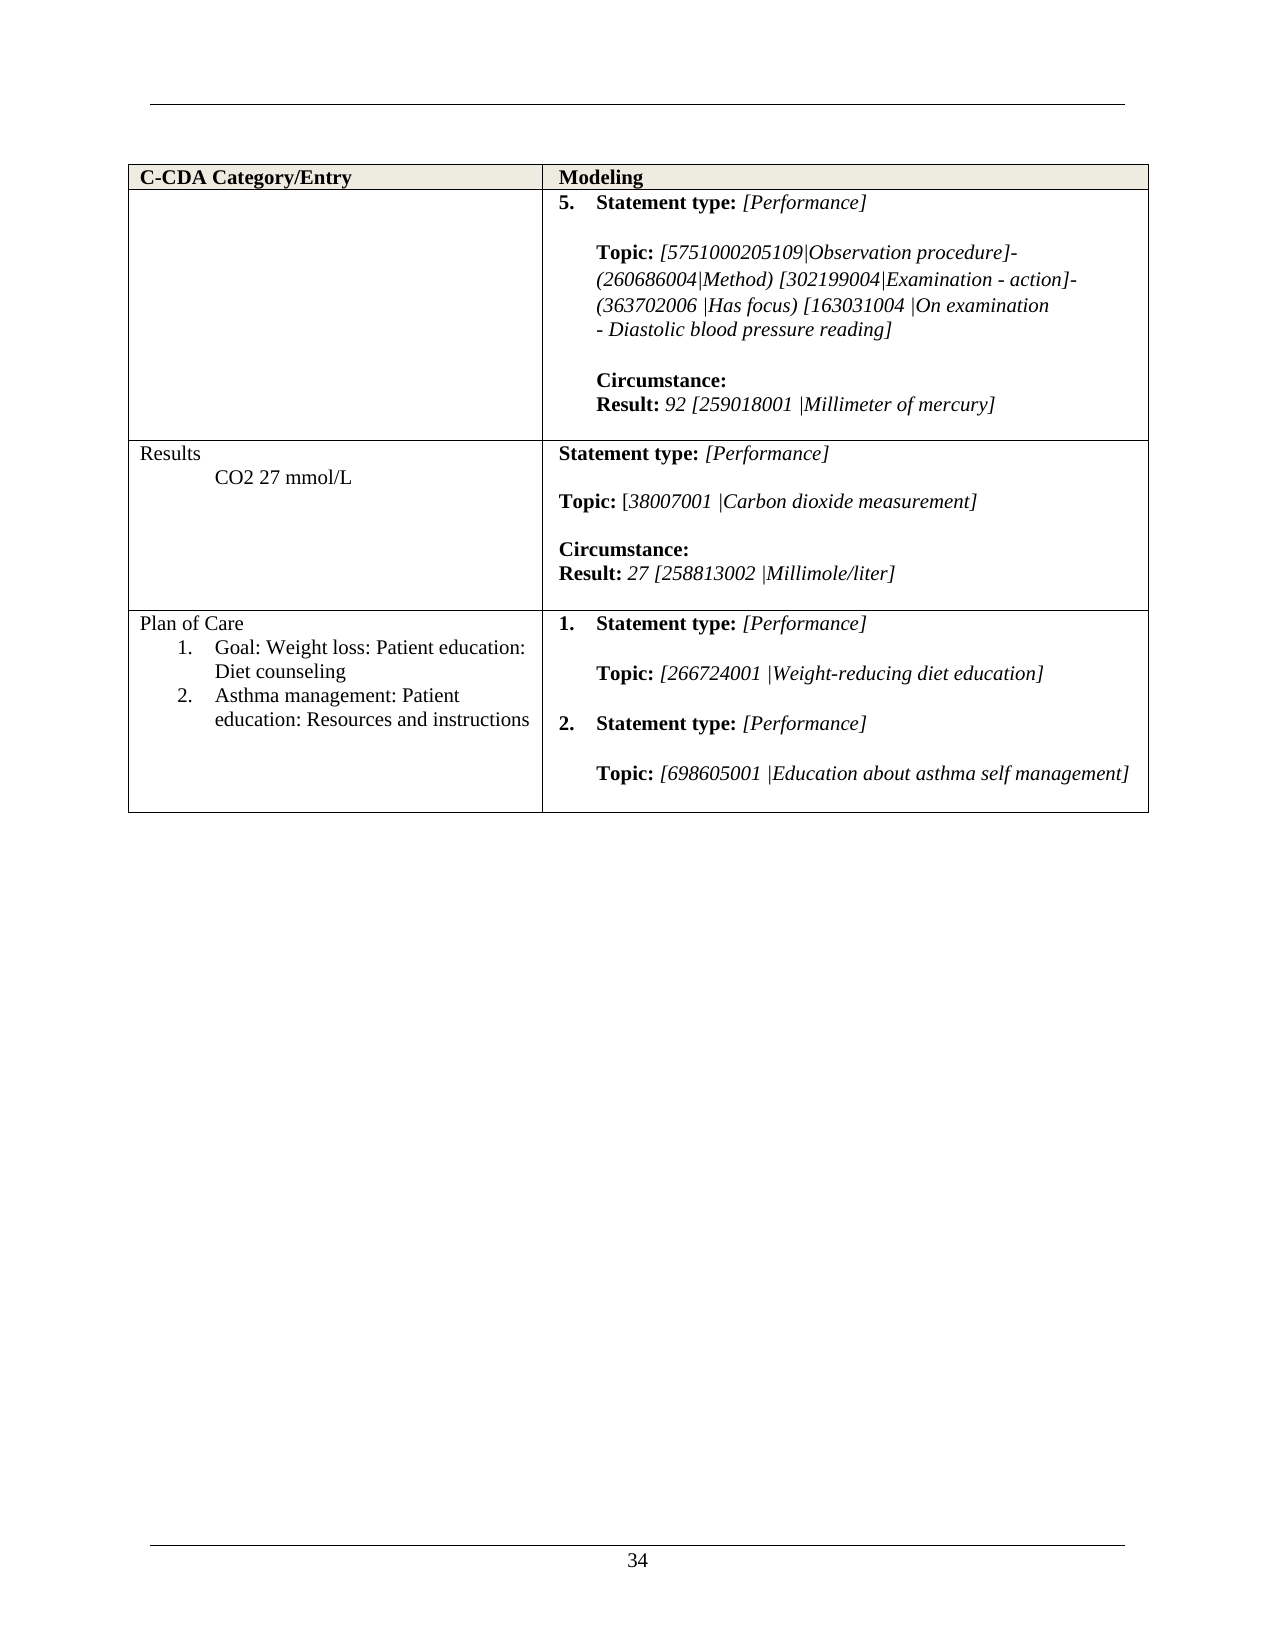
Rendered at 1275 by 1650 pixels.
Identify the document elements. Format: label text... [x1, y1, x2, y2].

table_header C-CDA Category/Entry [129, 165, 542, 189]
table_cell Results CO2 27 mmol/L [129, 441, 542, 609]
table_cell Statement type: [Performance] Topic: [266724001 |Weight-reducing diet education] Statement type: [Performance] Topic: [698605001 |Education about asthma self management] [543, 611, 1148, 812]
table_cell [129, 190, 542, 440]
table_header Modeling [543, 165, 1148, 189]
table_cell Plan of Care Goal: Weight loss: Patient education: Diet counseling Asthma management: Patient education: Resources and instructions [129, 611, 542, 812]
table_cell Statement type: [Performance] Topic: [5751000205109|Observation procedure]- (260686004|Method) [302199004|Examination - action]- (363702006 |Has focus) [163031004 |On examination - Diastolic blood pressure reading] Circumstance: Result: 92 [259018001 |Millimeter of mercury] [543, 190, 1148, 440]
table_cell Statement type: [Performance] Topic: [38007001 |Carbon dioxide measurement] Circumstance: Result: 27 [258813002 |Millimole/liter] [543, 441, 1148, 609]
